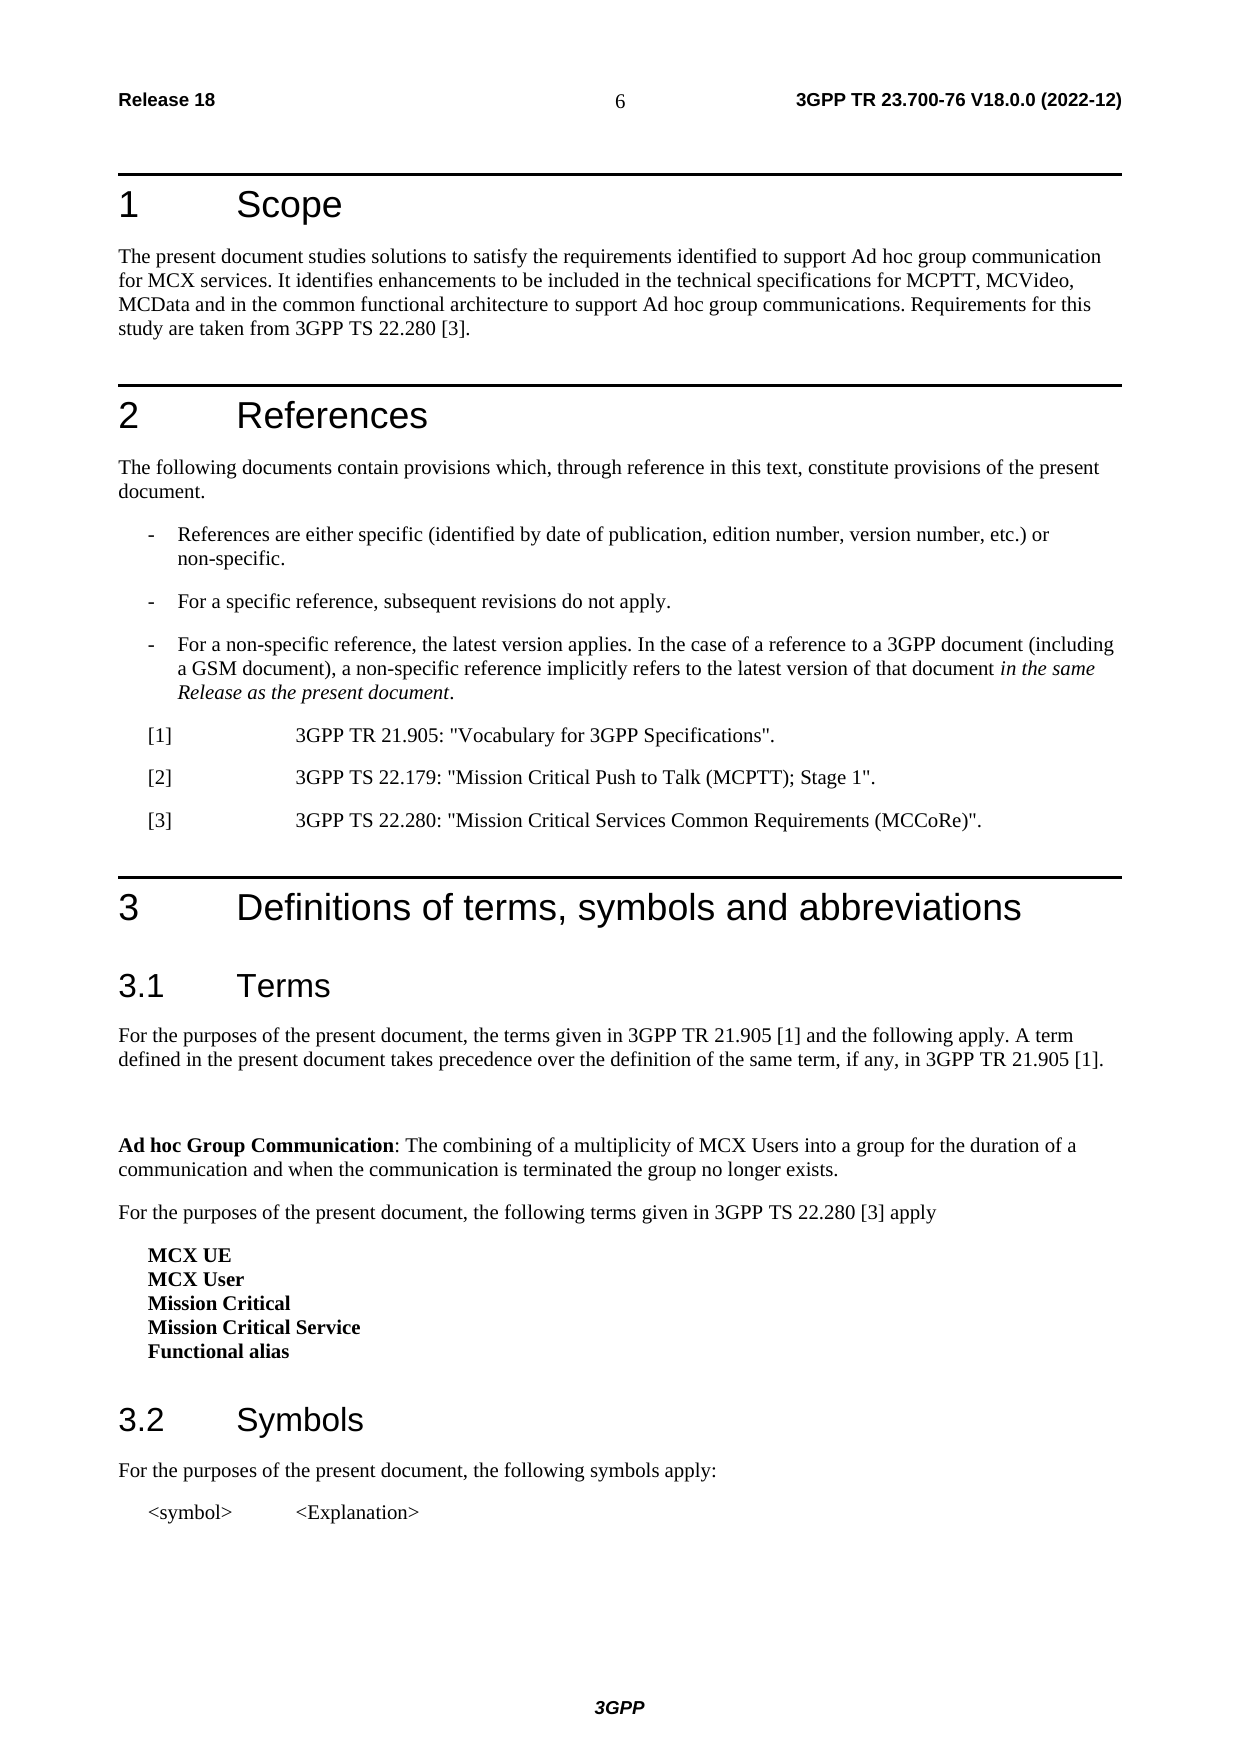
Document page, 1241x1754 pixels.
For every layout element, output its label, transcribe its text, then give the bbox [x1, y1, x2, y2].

text [1] 3GPP TR 21.905: "Vocabulary for 3GPP Specifications". [148, 722, 1122, 747]
text For the purposes of the present document, the following symbols apply: [118, 1457, 1122, 1482]
text The present document studies solutions to satisfy the requirements identified to support Ad hoc group communication for MCX services. It identifies enhancements to be included in the technical specifications for MCPTT, MCVideo, MCData and in the common functional architecture to support Ad hoc group communications. Requirements for this study are taken from 3GPP TS 22.280 [3]. [118, 244, 1122, 340]
text Functional alias [118, 1339, 1122, 1363]
text <symbol> <Explanation> [148, 1500, 1122, 1524]
text - For a non-specific reference, the latest version applies. In the case of a reference to a 3GPP document (including a GSM document), a non-specific reference implicitly refers to the latest version of that document in the same Release as the present document. [148, 632, 1122, 704]
text [2] 3GPP TS 22.179: "Mission Critical Push to Talk (MCPTT); Stage 1". [148, 765, 1122, 789]
text MCX UE [148, 1242, 1122, 1267]
subtitle 3.2 Symbols [118, 1400, 1122, 1439]
text Mission Critical [148, 1291, 1122, 1315]
text For the purposes of the present document, the terms given in 3GPP TR 21.905 [1] and the following apply. A term defined in the present document takes precedence over the definition of the same term, if any, in 3GPP TR 21.905 [1]. [118, 1023, 1122, 1071]
text Ad hoc Group Communication: The combining of a multiplicity of MCX Users into a group for the duration of a communication and when the communication is terminated the group no longer exists. [118, 1133, 1122, 1181]
text The following documents contain provisions which, through reference in this text, constitute provisions of the present document. [118, 455, 1122, 503]
subtitle 2 References [118, 387, 1122, 436]
text For the purposes of the present document, the following terms given in 3GPP TS 22.280 [3] apply [118, 1200, 1122, 1224]
subtitle 1 Scope [118, 176, 1122, 225]
text - References are either specific (identified by date of publication, edition number, version number, etc.) or non-specific. [148, 522, 1122, 570]
subtitle 3.1 Terms [118, 966, 1122, 1004]
text MCX User [148, 1267, 1122, 1291]
subtitle 3 Definitions of terms, symbols and abbreviations [118, 879, 1122, 928]
text [3] 3GPP TS 22.280: "Mission Critical Services Common Requirements (MCCoRe)". [148, 808, 1122, 832]
text Mission Critical Service [148, 1315, 1122, 1339]
text - For a specific reference, subsequent revisions do not apply. [148, 589, 1122, 613]
